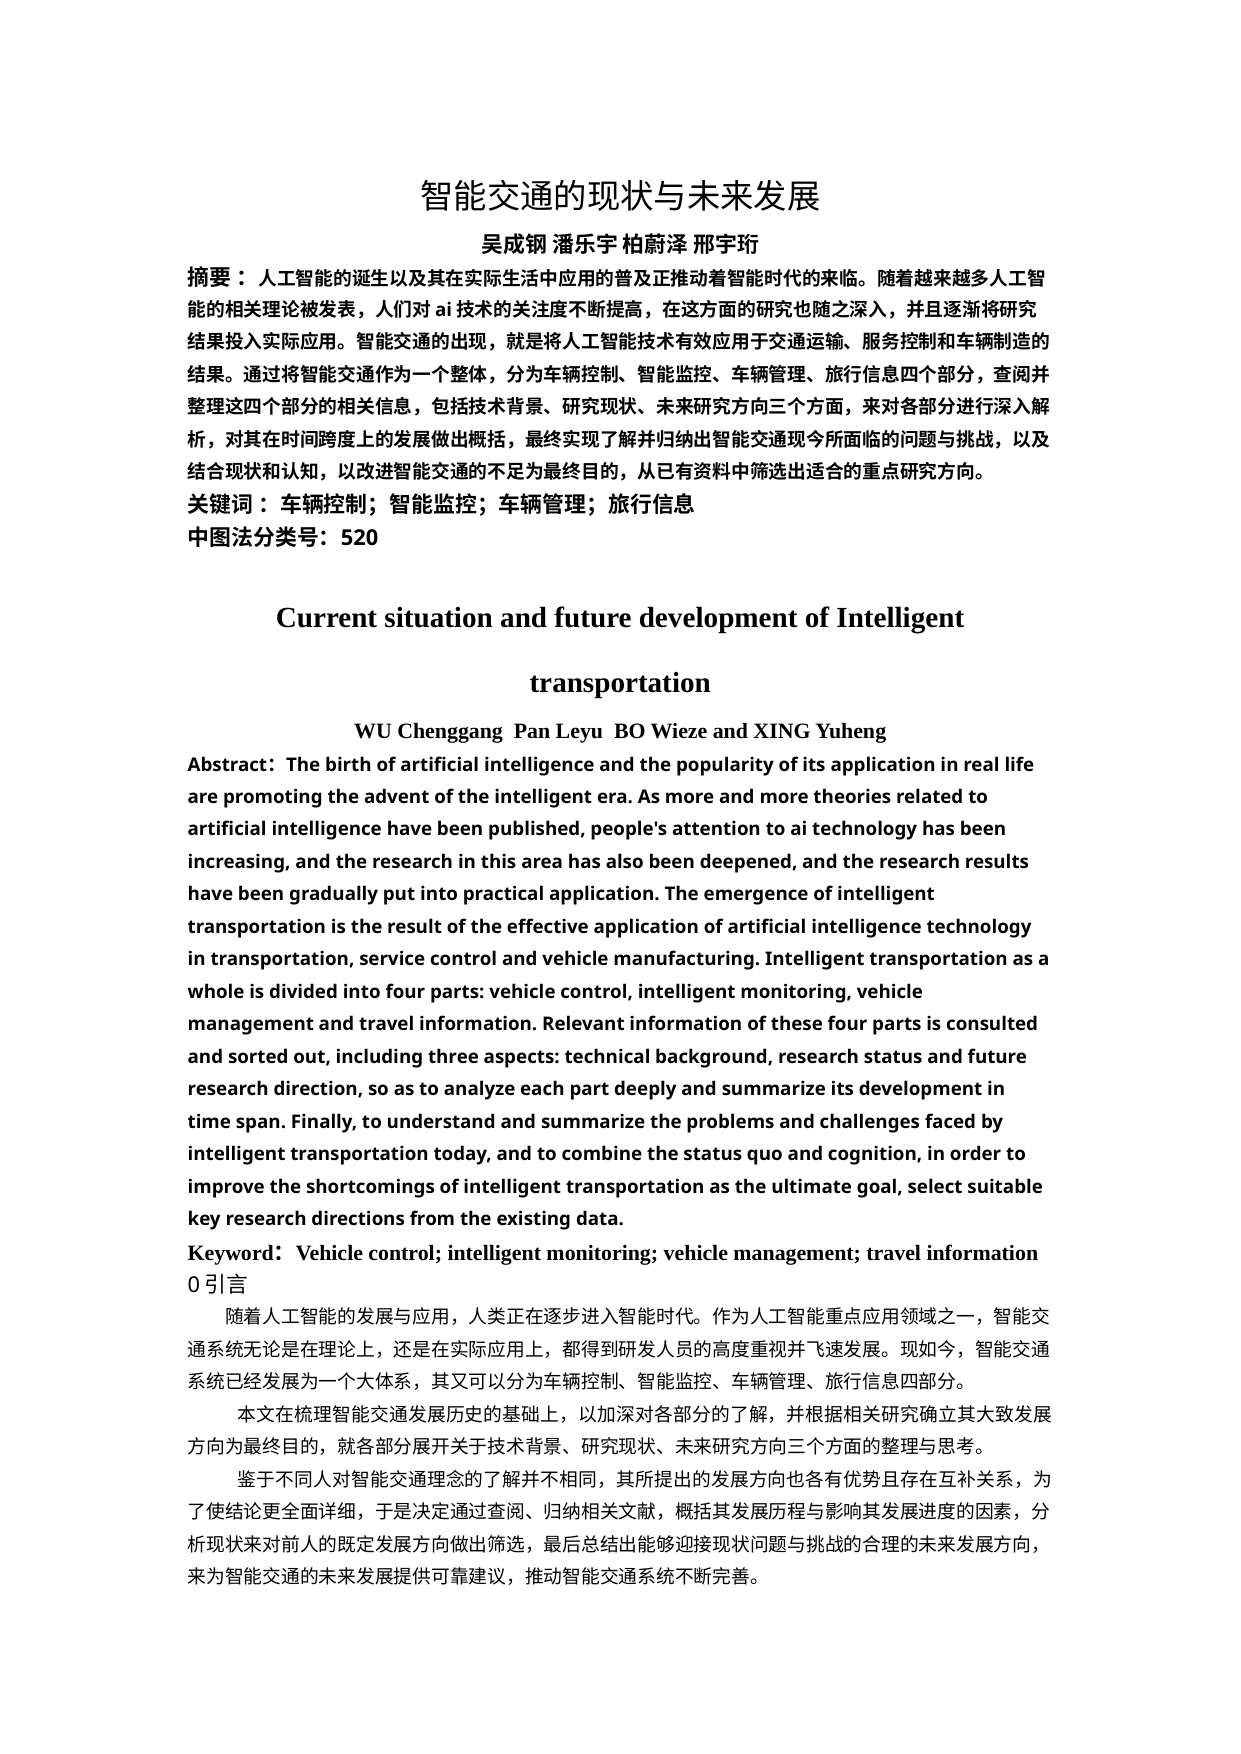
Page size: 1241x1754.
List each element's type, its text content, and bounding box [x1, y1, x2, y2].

text Keyword：Vehicle control; intelligent monitoring; vehicle management; travel information [187, 1234, 1053, 1267]
text 摘要 ：人工智能的诞生以及其在实际生活中应用的普及正推动着智能时代的来临。随着越来越多人工智能的相关理论被发表，人们对ai技术的关注度不断提高，在这方面的研究也随之深入，并且逐渐将研究结果投入实际应用。智能交通的出现，就是将人工智能技术有效应用于交通运输、服务控制和车辆制造的结果。通过将智能交通作为一个整体，分为车辆控制、智能监控、车辆管理、旅行信息四个部分，查阅并整理这四个部分的相关信息，包括技术背景、研究现状、未来研究方向三个方面，来对各部分进行深入解析，对其在时间跨度上的发展做出概括，最终实现了解并归纳出智能交通现今所面临的问题与挑战，以及结合现状和认知，以改进智能交通的不足为最终目的，从已有资料中筛选出适合的重点研究方向。 [187, 259, 1053, 487]
text WU Chenggang Pan Leyu BO Wieze and XING Yuheng [187, 714, 1053, 747]
text Abstract：The birth of artificial intelligence and the popularity of its application in real life are promoting the advent of the intelligent era. As more and more theories related to artificial intelligence have been published, people's attention to ai technology has been increasing, and the research in this area has also been deepened, and the research results have been gradually put into practical application. The emergence of intelligent transportation is the result of the effective application of artificial intelligence technology in transportation, service control and vehicle manufacturing. Intelligent transportation as a whole is divided into four parts: vehicle control, intelligent monitoring, vehicle management and travel information. Relevant information of these four parts is consulted and sorted out, including three aspects: technical background, research status and future research direction, so as to analyze each part deeply and summarize its development in time span. Finally, to understand and summarize the problems and challenges faced by intelligent transportation today, and to combine the status quo and cognition, in order to improve the shortcomings of intelligent transportation as the ultimate goal, select suitable key research directions from the existing data. [187, 747, 1053, 1234]
text 随着人工智能的发展与应用，人类正在逐步进入智能时代。作为人工智能重点应用领域之一，智能交通系统无论是在理论上，还是在实际应用上，都得到研发人员的高度重视并飞速发展。现如今，智能交通系统已经发展为一个大体系，其又可以分为车辆控制、智能监控、车辆管理、旅行信息四部分。 [187, 1299, 1053, 1397]
text 智能交通的现状与未来发展 [187, 162, 1053, 227]
text 关键词 ：车辆控制；智能监控；车辆管理；旅行信息 [187, 487, 1053, 519]
text 鉴于不同人对智能交通理念的了解并不相同，其所提出的发展方向也各有优势且存在互补关系，为了使结论更全面详细，于是决定通过查阅、归纳相关文献，概括其发展历程与影响其发展进度的因素，分析现状来对前人的既定发展方向做出筛选，最后总结出能够迎接现状问题与挑战的合理的未来发展方向，来为智能交通的未来发展提供可靠建议，推动智能交通系统不断完善。 [187, 1462, 1053, 1592]
text 中图法分类号：520 [187, 519, 1053, 552]
text 吴成钢 潘乐宇 柏蔚泽 邢宇珩 [187, 227, 1053, 259]
text 0引言 [187, 1267, 1053, 1299]
text 本文在梳理智能交通发展历史的基础上，以加深对各部分的了解，并根据相关研究确立其大致发展方向为最终目的，就各部分展开关于技术背景、研究现状、未来研究方向三个方面的整理与思考。 [187, 1397, 1053, 1462]
text Current situation and future development of Intelligent transportation [187, 584, 1053, 714]
